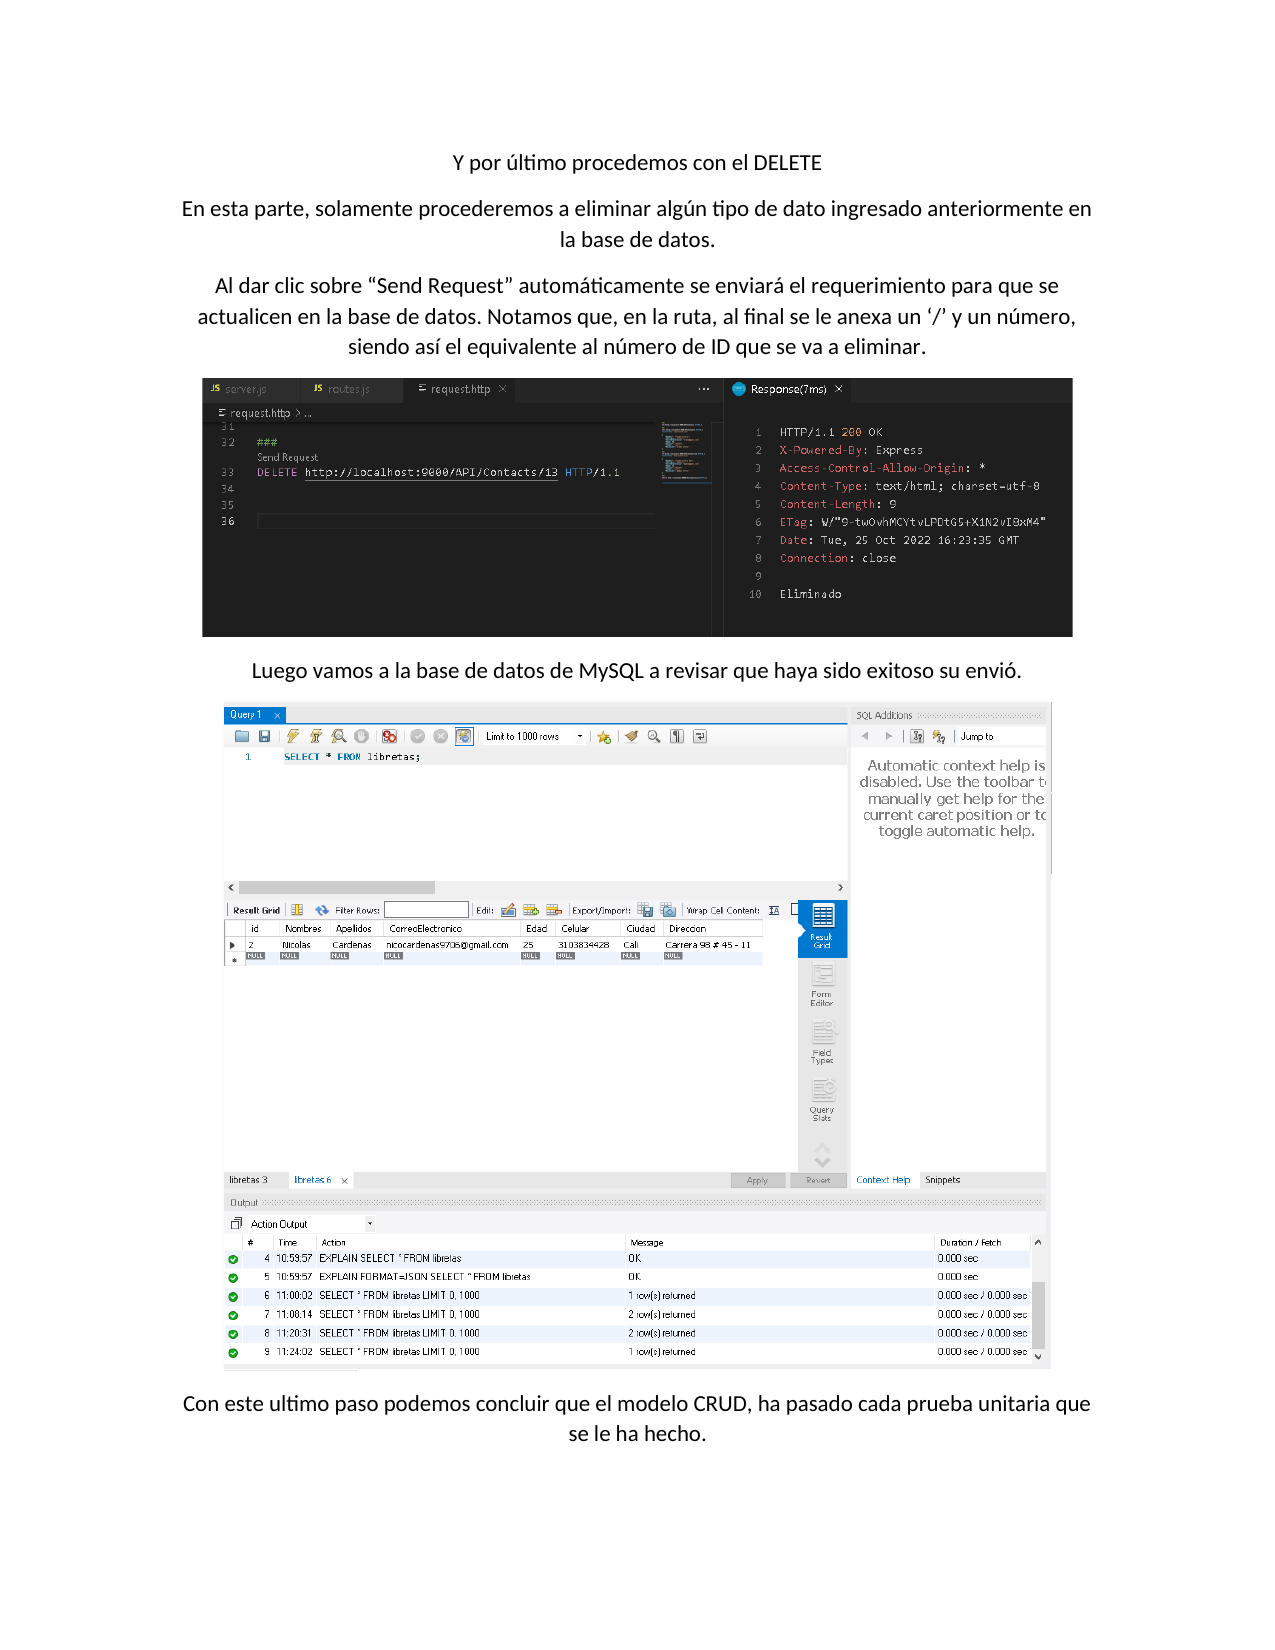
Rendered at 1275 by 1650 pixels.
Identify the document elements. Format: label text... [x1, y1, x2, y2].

text En esta parte, solamente procederemos a eliminar algún tipo de dato ingresado anteriormente en la base de datos. [177, 194, 1098, 253]
picture [202, 378, 1073, 637]
text Y por último procedemos con el DELETE [177, 148, 1098, 176]
text Al dar clic sobre “Send Request” automáticamente se enviará el requerimiento para que se actualicen en la base de datos. Notamos que, en la ruta, al final se le anexa un ‘/’ y un número, siendo así el equivalente al número de ID que se va a eliminar. [177, 272, 1098, 360]
text Con este ultimo paso podemos concluir que el modelo CRUD, ha pasado cada prueba unitaria que se le ha hecho. [177, 1389, 1098, 1447]
picture [223, 702, 1052, 1371]
text Luego vamos a la base de datos de MySQL a revisar que haya sido exitoso su envió. [177, 656, 1098, 684]
